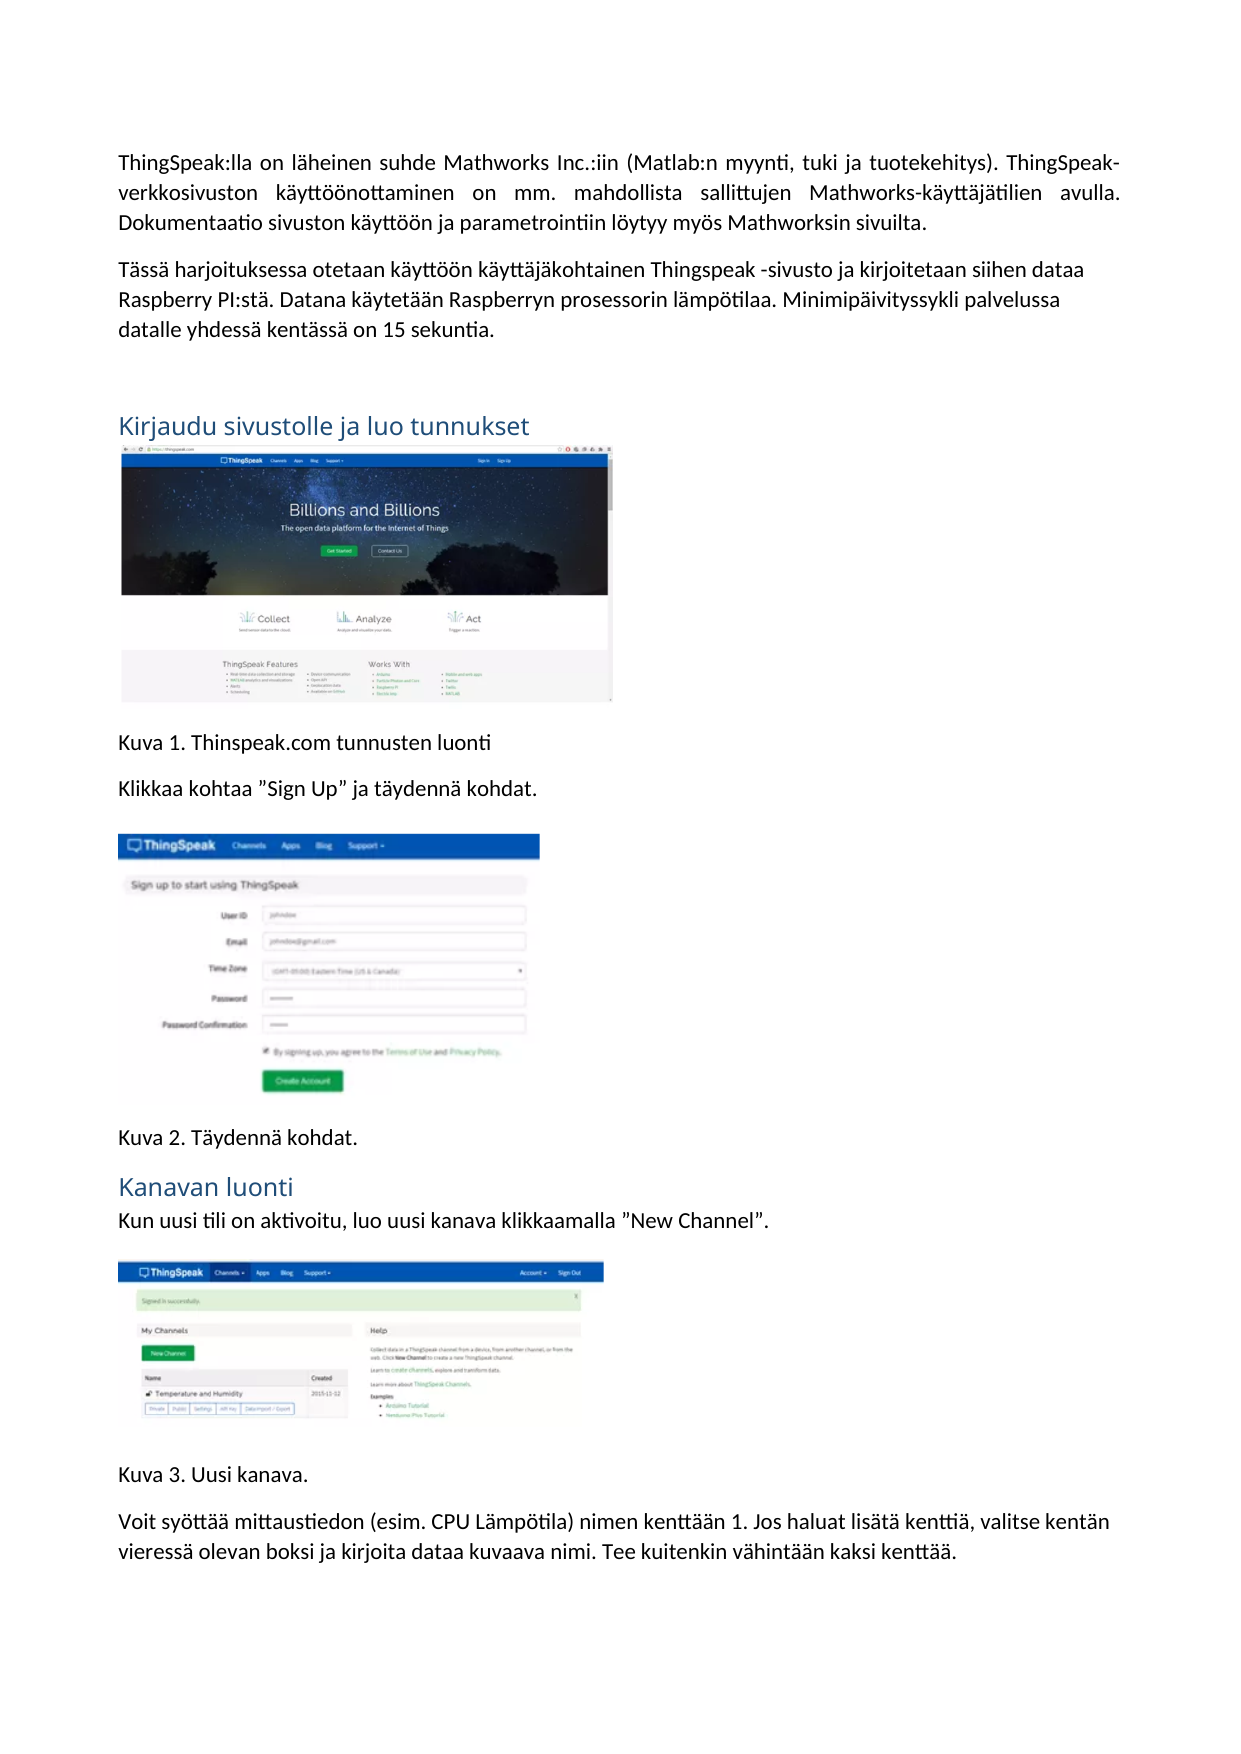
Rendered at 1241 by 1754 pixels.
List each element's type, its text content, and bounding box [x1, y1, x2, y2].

text Kuva 3. Uusi kanava. [118, 1460, 1122, 1488]
text Tässä harjoituksessa otetaan käyttöön käyttäjäkohtainen Thingspeak -sivusto ja kirjoitetaan siihen dataa Raspberry PI:stä. Datana käytetään Raspberryn prosessorin lämpötilaa. Minimipäivityssykli palvelussa datalle yhdessä kentässä on 15 sekuntia. [118, 255, 1122, 343]
subtitle Kanavan luonti [118, 1170, 1122, 1204]
text Kun uusi tili on aktivoitu, luo uusi kanava klikkaamalla ”New Channel”. [118, 1207, 1122, 1235]
picture [118, 445, 615, 709]
text Kuva 2. Täydennä kohdat. [118, 1123, 1122, 1151]
subtitle Kirjaudu sivustolle ja luo tunnukset [118, 409, 1122, 443]
text ThingSpeak:lla on läheinen suhde Mathworks Inc.:iin (Matlab:n myynti, tuki ja tuotekehitys). ThingSpeak-verkkosivuston käyttöönottaminen on mm. mahdollista sallittujen Mathworks-käyttäjätilien avulla. Dokumentaatio sivuston käyttöön ja parametrointiin löytyy myös Mathworksin sivuilta. [118, 148, 1122, 236]
picture [118, 1253, 604, 1442]
picture [118, 821, 540, 1105]
text Kuva 1. Thinspeak.com tunnusten luonti [118, 728, 1122, 756]
text Klikkaa kohtaa ”Sign Up” ja täydennä kohdat. [118, 774, 1122, 803]
text Voit syöttää mittaustiedon (esim. CPU Lämpötila) nimen kenttään 1. Jos haluat lisätä kenttiä, valitse kentän vieressä olevan boksi ja kirjoita dataa kuvaava nimi. Tee kuitenkin vähintään kaksi kenttää. [118, 1507, 1122, 1565]
